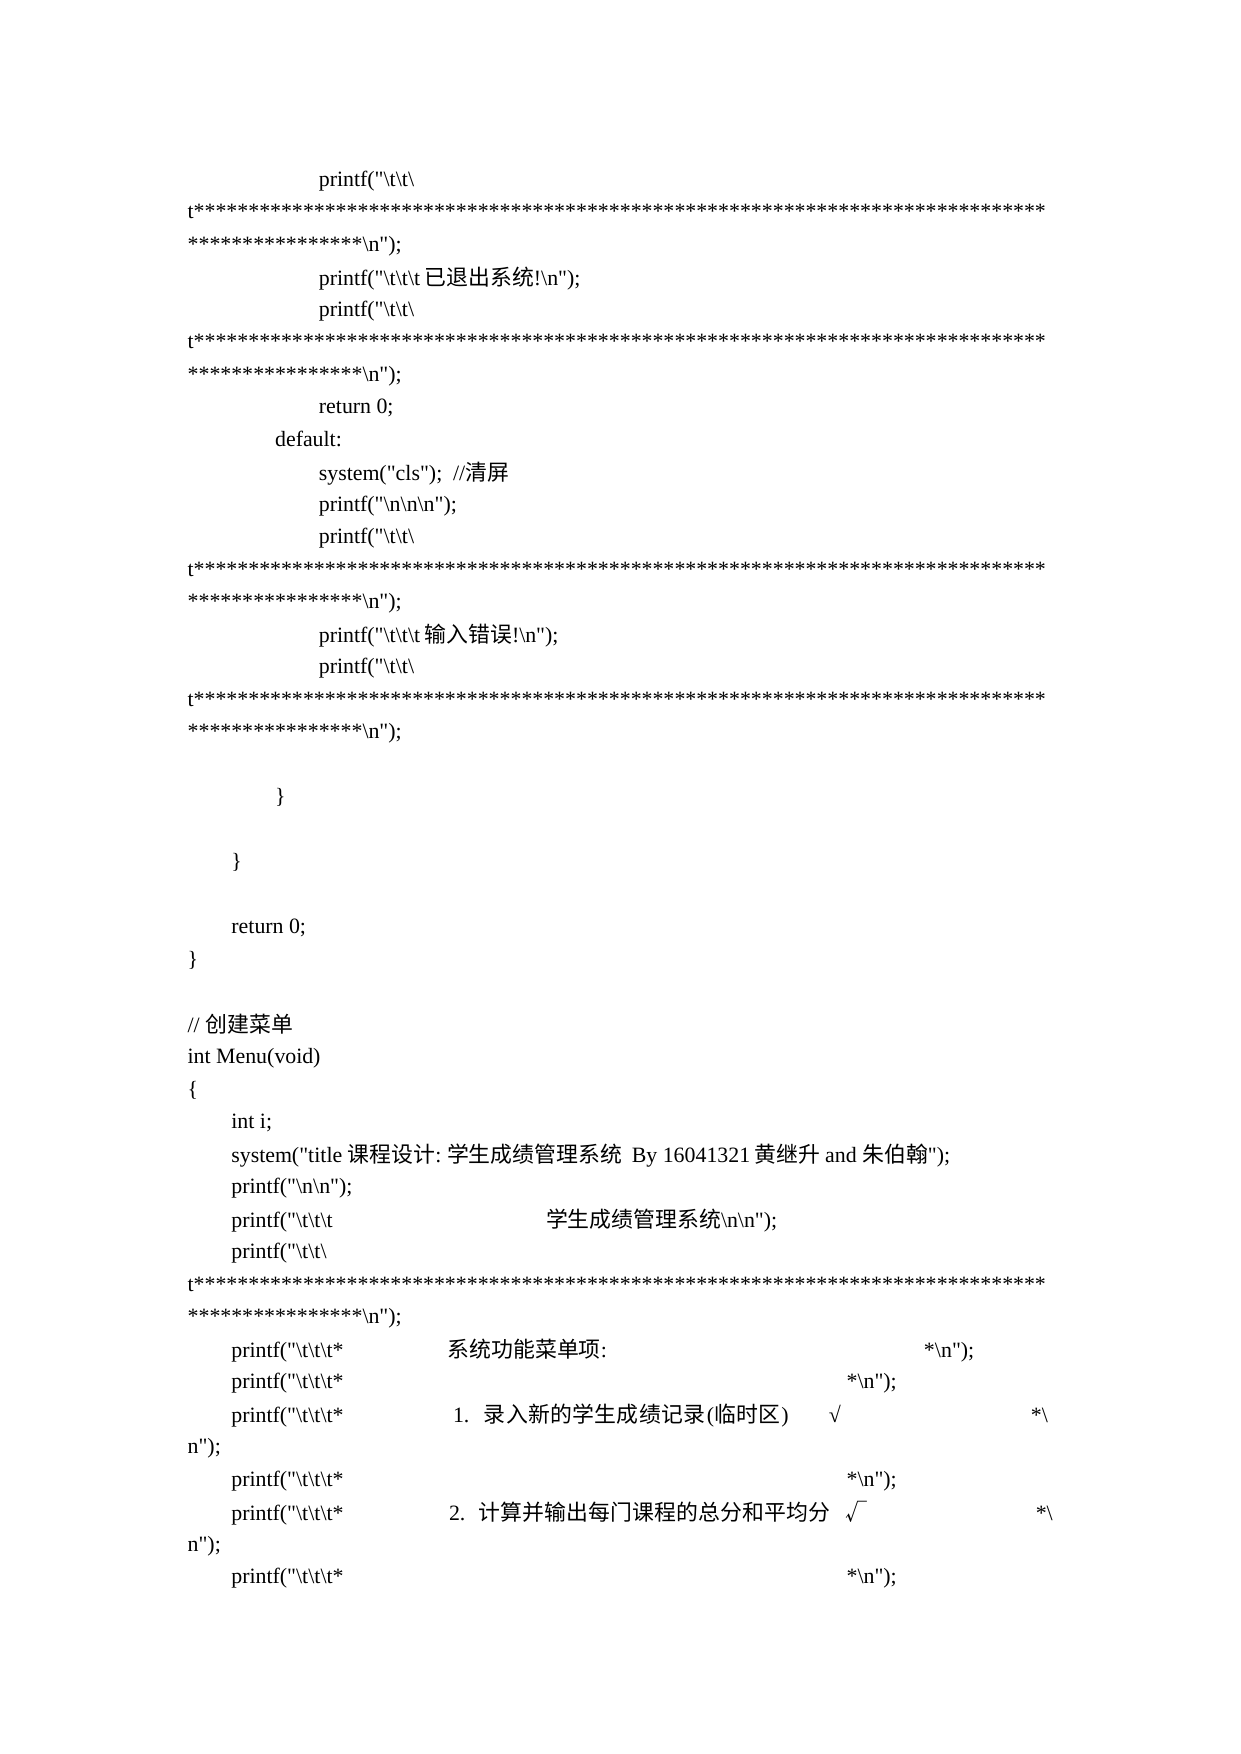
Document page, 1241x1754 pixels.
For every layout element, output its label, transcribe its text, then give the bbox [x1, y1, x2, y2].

text int i; [187, 1104, 1053, 1137]
text printf("\t\t\t* 2. 计算并输出每门课程的总分和平均分 √ *\n"); [187, 1494, 1053, 1559]
text } [187, 779, 1053, 812]
text printf("\t\t\t* 系统功能菜单项: *\n"); [187, 1332, 1053, 1364]
text printf("\t\t\t* *\n"); [187, 1462, 1053, 1494]
text printf("\t\t\t输入错误!\n"); [187, 617, 1053, 649]
text int Menu(void) [187, 1039, 1053, 1072]
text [187, 292, 1053, 389]
text system("cls"); //清屏 [187, 454, 1053, 487]
text printf("\n\n\n"); [187, 487, 1053, 519]
text printf("\t\t\t**********************************************************************************************\n"); [187, 1234, 1053, 1332]
text printf("\t\t\t**********************************************************************************************\n"); [187, 649, 1053, 747]
text printf("\t\t\t* 1. 录入新的学生成绩记录(临时区) √ *\n"); [187, 1397, 1053, 1462]
text } [187, 844, 1053, 877]
text { [187, 1072, 1053, 1104]
text printf("\t\t\t已退出系统!\n"); [187, 259, 1053, 292]
text printf("\t\t\t 学生成绩管理系统\n\n"); [187, 1202, 1053, 1234]
text printf("\t\t\t* *\n"); [187, 1559, 1053, 1592]
text return 0; [187, 389, 1053, 422]
text } [187, 942, 1053, 974]
text default: [187, 422, 1053, 454]
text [187, 162, 1053, 259]
text printf("\n\n"); [187, 1169, 1053, 1202]
text printf("\t\t\t* *\n"); [187, 1364, 1053, 1397]
text return 0; [187, 909, 1053, 942]
text system("title 课程设计: 学生成绩管理系统 By 16041321黄继升 and 朱伯翰"); [187, 1137, 1053, 1169]
text printf("\t\t\t**********************************************************************************************\n"); [187, 519, 1053, 617]
text // 创建菜单 [187, 1007, 1053, 1039]
